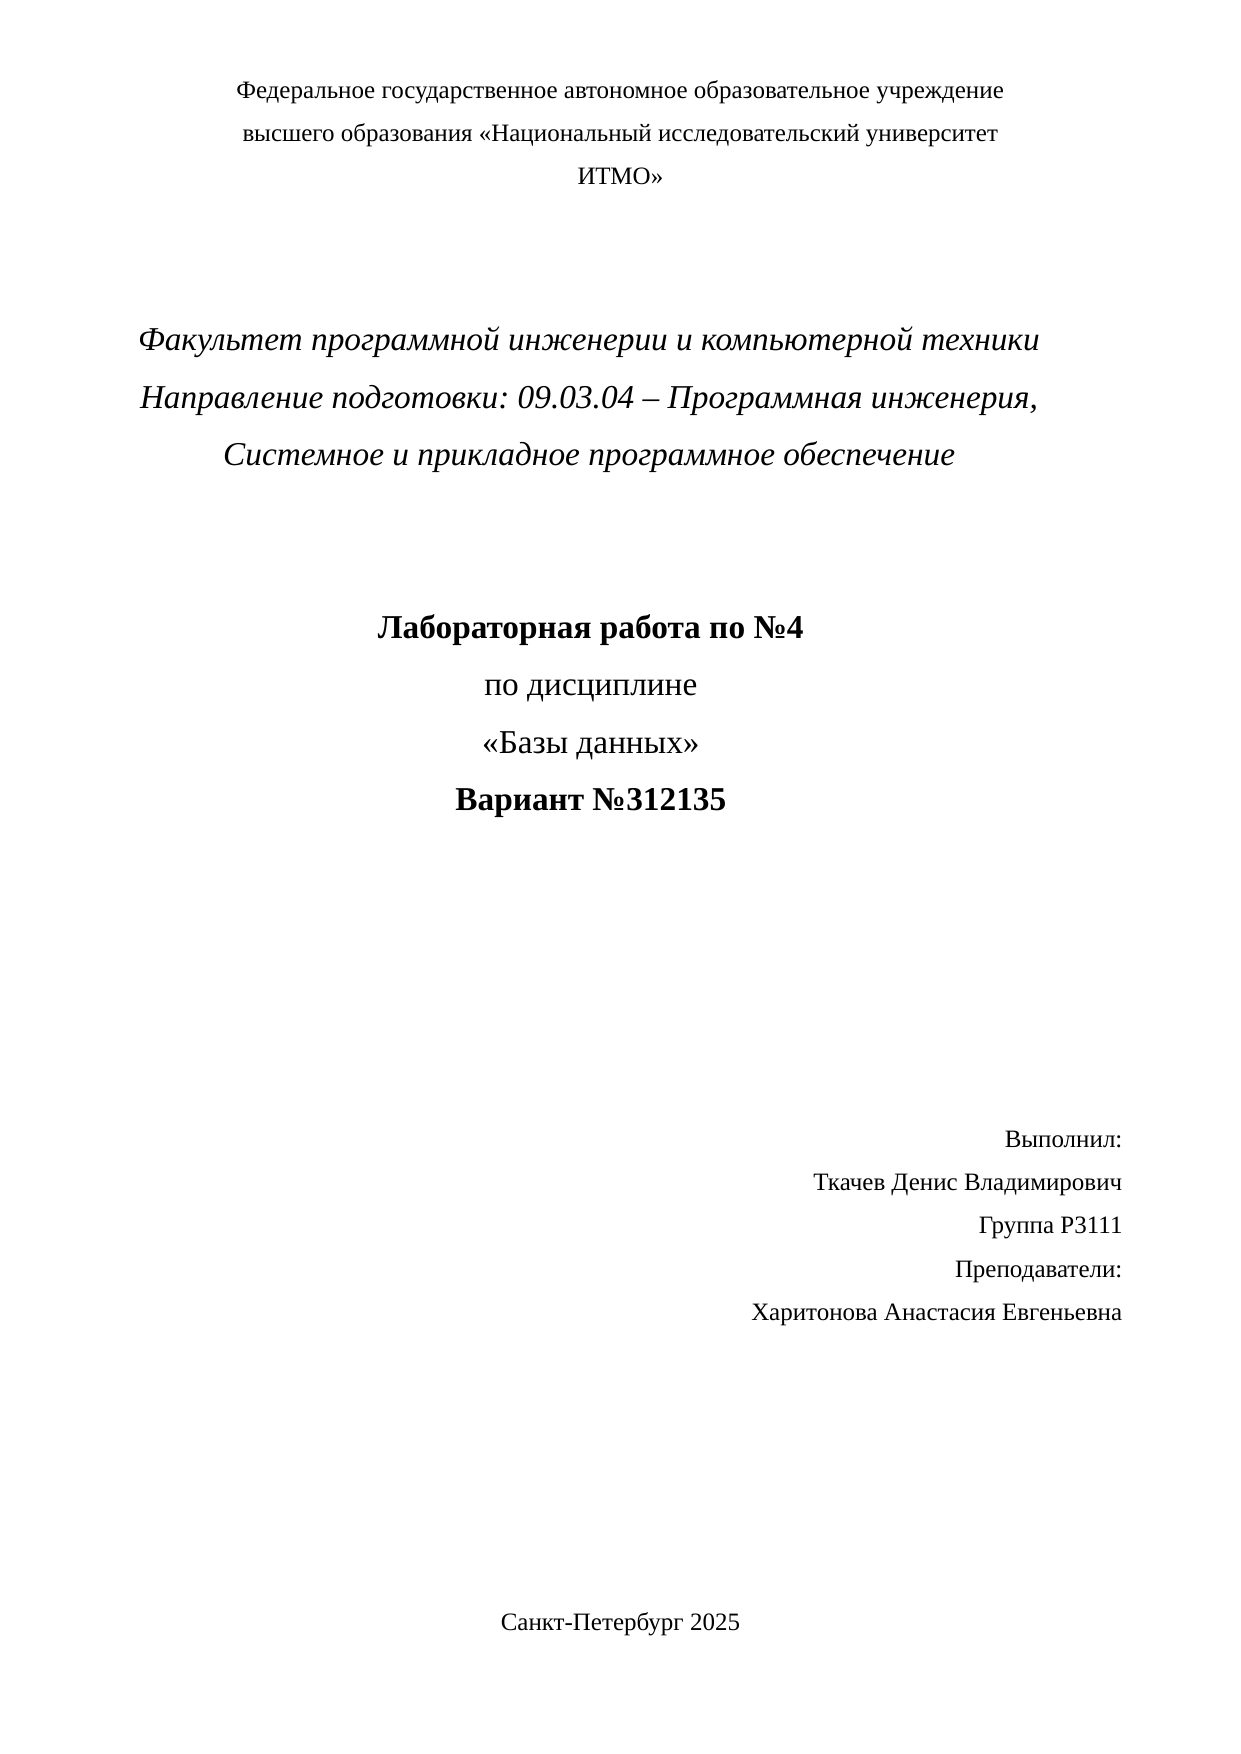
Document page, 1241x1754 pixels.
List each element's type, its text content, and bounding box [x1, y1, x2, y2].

text Вариант №312135 [59, 779, 1122, 818]
text Лабораторная работа по №4 [59, 607, 1122, 645]
text Выполнил: [59, 1124, 1122, 1153]
text по дисциплине [59, 664, 1122, 703]
text Направление подготовки: 09.03.04 – Программная инженерия, [59, 377, 1122, 415]
text Ткачев Денис Владимирович [59, 1167, 1122, 1196]
text «Базы данных» [59, 722, 1122, 760]
text Преподаватели: [59, 1254, 1122, 1282]
text Факультет программной инженерии и компьютерной техники [59, 319, 1122, 358]
text Группа P3111 [59, 1211, 1122, 1239]
text Системное и прикладное программное обеспечение [59, 434, 1122, 473]
text Харитонова Анастасия Евгеньевна [59, 1297, 1122, 1326]
